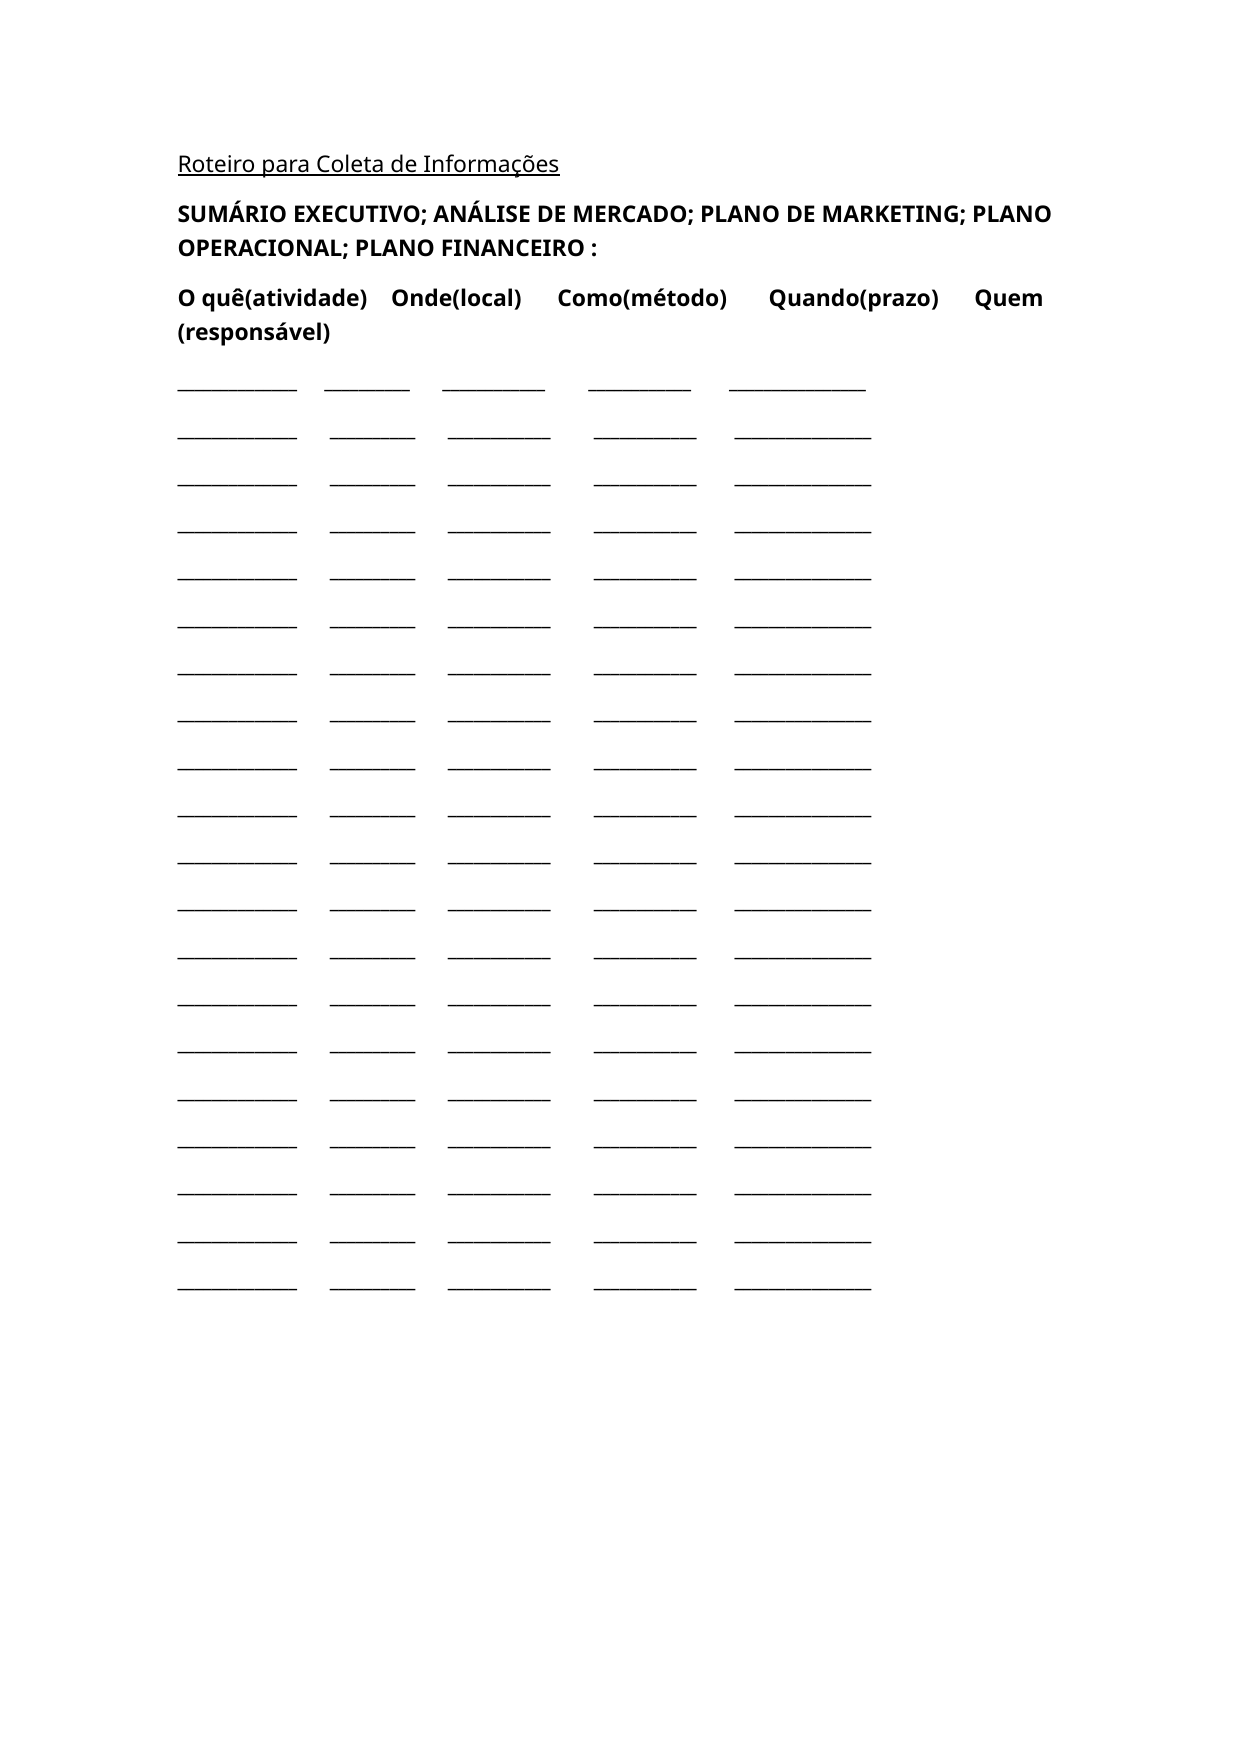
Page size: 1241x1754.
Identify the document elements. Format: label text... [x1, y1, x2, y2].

text ______________ __________ ____________ ____________ ________________ [177, 839, 1063, 868]
text ______________ __________ ____________ ____________ ________________ [177, 556, 1063, 584]
text ______________ __________ ____________ ____________ ________________ [177, 1218, 1063, 1246]
text ______________ __________ ____________ ____________ ________________ [177, 414, 1063, 442]
text O quê(atividade) Onde(local) Como(método) Quando(prazo) Quem (responsável) [177, 282, 1063, 347]
text SUMÁRIO EXECUTIVO; ANÁLISE DE MERCADO; PLANO DE MARKETING; PLANO OPERACIONAL; PLANO FINANCEIRO : [177, 198, 1063, 263]
text ______________ __________ ____________ ____________ ________________ [177, 934, 1063, 962]
text ______________ __________ ____________ ____________ ________________ [177, 1170, 1063, 1199]
text ______________ __________ ____________ ____________ ________________ [177, 887, 1063, 915]
text ______________ __________ ____________ ____________ ________________ [177, 603, 1063, 631]
text ______________ __________ ____________ ____________ ________________ [177, 1076, 1063, 1104]
text ______________ __________ ____________ ____________ ________________ [177, 981, 1063, 1009]
text ______________ __________ ____________ ____________ ________________ [177, 745, 1063, 773]
text ______________ __________ ____________ ____________ ________________ [177, 697, 1063, 726]
text Roteiro para Coleta de Informações [177, 148, 1063, 179]
text ______________ __________ ____________ ____________ ________________ [177, 1123, 1063, 1151]
text ______________ __________ ____________ ____________ ________________ [177, 508, 1063, 537]
text ______________ __________ ____________ ____________ ________________ [177, 1265, 1063, 1293]
text ______________ __________ ____________ ____________ ________________ [177, 366, 1063, 395]
text ______________ __________ ____________ ____________ ________________ [177, 650, 1063, 678]
text ______________ __________ ____________ ____________ ________________ [177, 792, 1063, 820]
text ______________ __________ ____________ ____________ ________________ [177, 1028, 1063, 1057]
text ______________ __________ ____________ ____________ ________________ [177, 461, 1063, 489]
